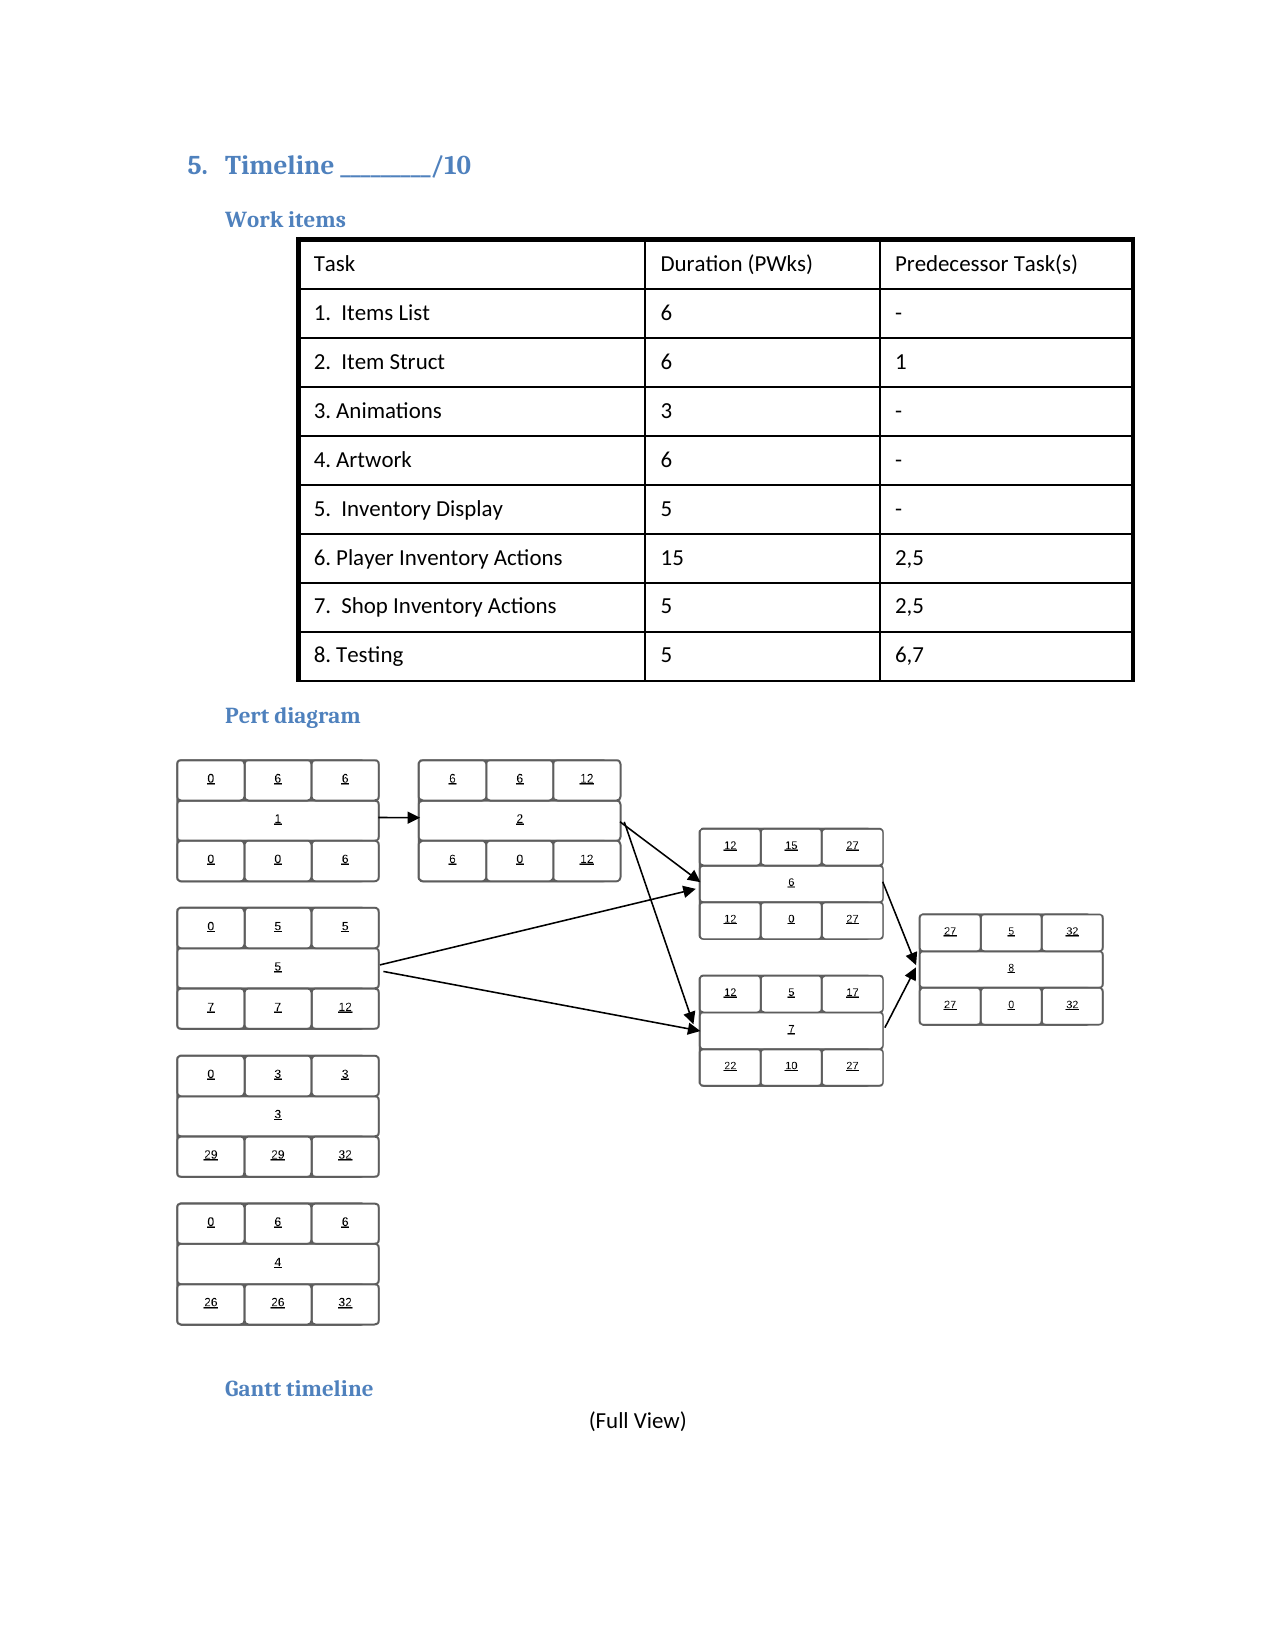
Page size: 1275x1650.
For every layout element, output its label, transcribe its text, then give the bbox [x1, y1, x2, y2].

picture [629, 831, 647, 883]
table_cell 8. Testing [301, 633, 644, 680]
table_cell 2,5 [881, 535, 1131, 582]
subtitle Work items [225, 207, 1125, 233]
table_cell 7. Shop Inventory Actions [301, 584, 644, 631]
table_cell 2. Item Struct [301, 339, 644, 386]
table_cell 5 [646, 584, 879, 631]
table_header Predecessor Task(s) [881, 242, 1131, 288]
table_cell 5 [646, 486, 879, 533]
table_cell - [881, 486, 1131, 533]
table_cell - [881, 290, 1131, 337]
text (Full View) [150, 1406, 1125, 1434]
table_cell 15 [646, 535, 879, 582]
picture [675, 804, 1127, 1110]
table_cell - [881, 437, 1131, 484]
picture [675, 976, 692, 1027]
table_cell 3 [646, 388, 879, 435]
table_cell 1. Items List [301, 290, 644, 337]
table_cell 6 [646, 437, 879, 484]
table_cell 1 [881, 339, 1131, 386]
table_cell 5. Inventory Display [301, 486, 644, 533]
table_cell 3. Animations [301, 388, 644, 435]
table_cell 6 [646, 339, 879, 386]
table_cell 4. Artwork [301, 437, 644, 484]
subtitle Timeline _________/10 [187, 150, 1125, 181]
subtitle Pert diagram [225, 703, 1125, 729]
table_header Task [301, 242, 644, 288]
table_cell 6 [646, 290, 879, 337]
table_cell 2,5 [881, 584, 1131, 631]
table_cell 6,7 [881, 633, 1131, 680]
table_cell - [881, 388, 1131, 435]
table_cell 6. Player Inventory Actions [301, 535, 644, 582]
table_header Duration (PWks) [646, 242, 879, 288]
table_cell 5 [646, 633, 879, 680]
subtitle Gantt timeline [225, 1376, 1125, 1402]
picture [150, 733, 647, 1351]
